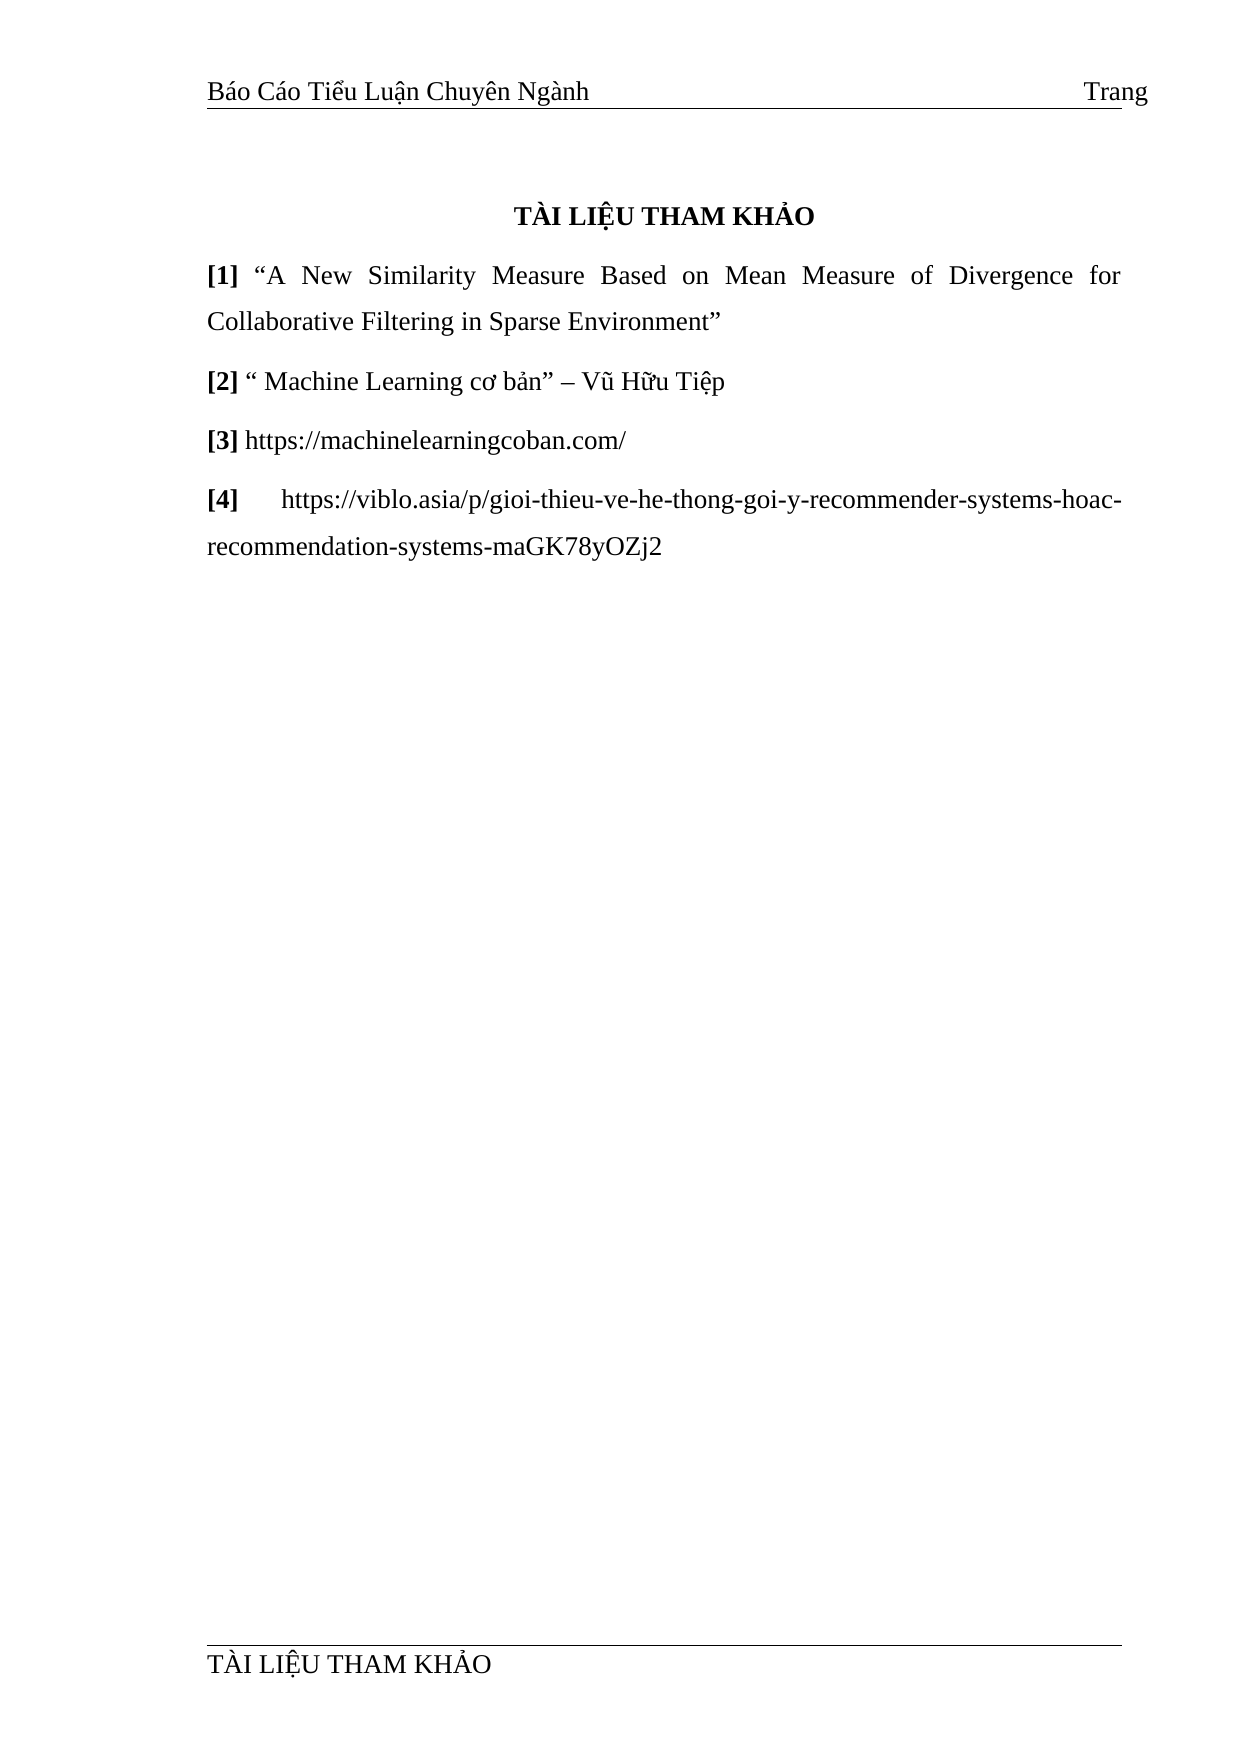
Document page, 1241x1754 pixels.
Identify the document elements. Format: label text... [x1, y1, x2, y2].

subtitle TÀI LIỆU THAM KHẢO [207, 199, 1122, 231]
text [2] “ Machine Learning cơ bản” – Vũ Hữu Tiệp [207, 364, 1122, 396]
text [4] https://viblo.asia/p/gioi-thieu-ve-he-thong-goi-y-recommender-systems-hoac-recommendation-systems-maGK78yOZj2 [207, 483, 1122, 561]
text [3] https://machinelearningcoban.com/ [207, 424, 1122, 455]
text [1] “A New Similarity Measure Based on Mean Measure of Divergence for Collaborative Filtering in Sparse Environment” [207, 259, 1122, 337]
